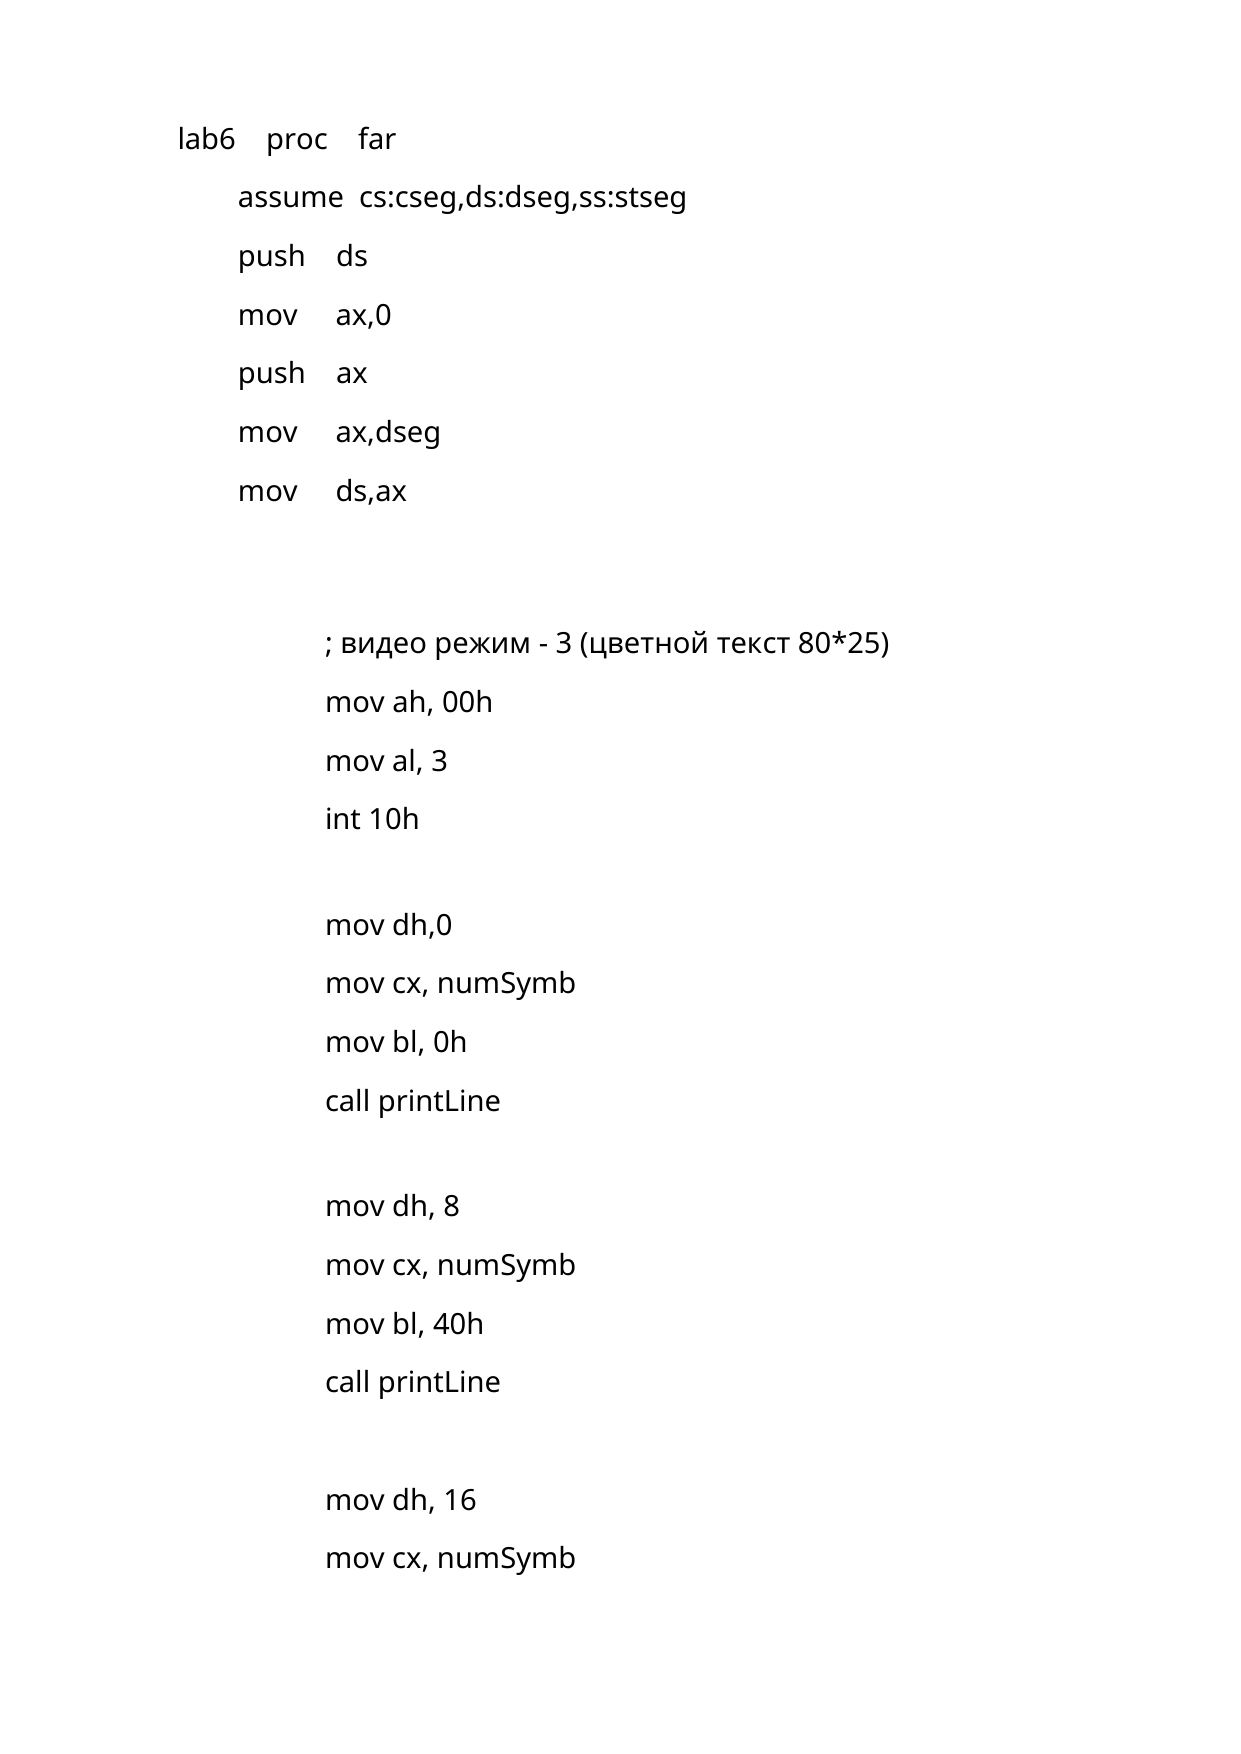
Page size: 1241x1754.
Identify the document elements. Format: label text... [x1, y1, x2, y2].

text mov dh,0 [177, 904, 1152, 944]
text mov bl, 0h [177, 1021, 1152, 1061]
text mov ds,ax [177, 470, 1152, 510]
text mov dh, 8 [177, 1186, 1152, 1225]
text mov ah, 00h [177, 681, 1152, 721]
text mov dh, 16 [177, 1479, 1152, 1519]
text mov cx, numSymb [177, 963, 1152, 1002]
text ; видео режим - 3 (цветной текст 80*25) [177, 623, 1152, 662]
text mov bl, 40h [177, 1303, 1152, 1343]
text mov ax,0 [177, 294, 1152, 334]
text mov al, 3 [177, 740, 1152, 779]
text call printLine [177, 1362, 1152, 1401]
text call printLine [177, 1080, 1152, 1120]
text mov cx, numSymb [177, 1244, 1152, 1284]
text assume cs:cseg,ds:dseg,ss:stseg [177, 177, 1152, 216]
text int 10h [177, 798, 1152, 838]
text mov cx, numSymb [177, 1538, 1152, 1577]
text push ds [177, 235, 1152, 275]
text push ax [177, 353, 1152, 392]
text mov ax,dseg [177, 411, 1152, 451]
text lab6 proc far [177, 118, 1152, 158]
